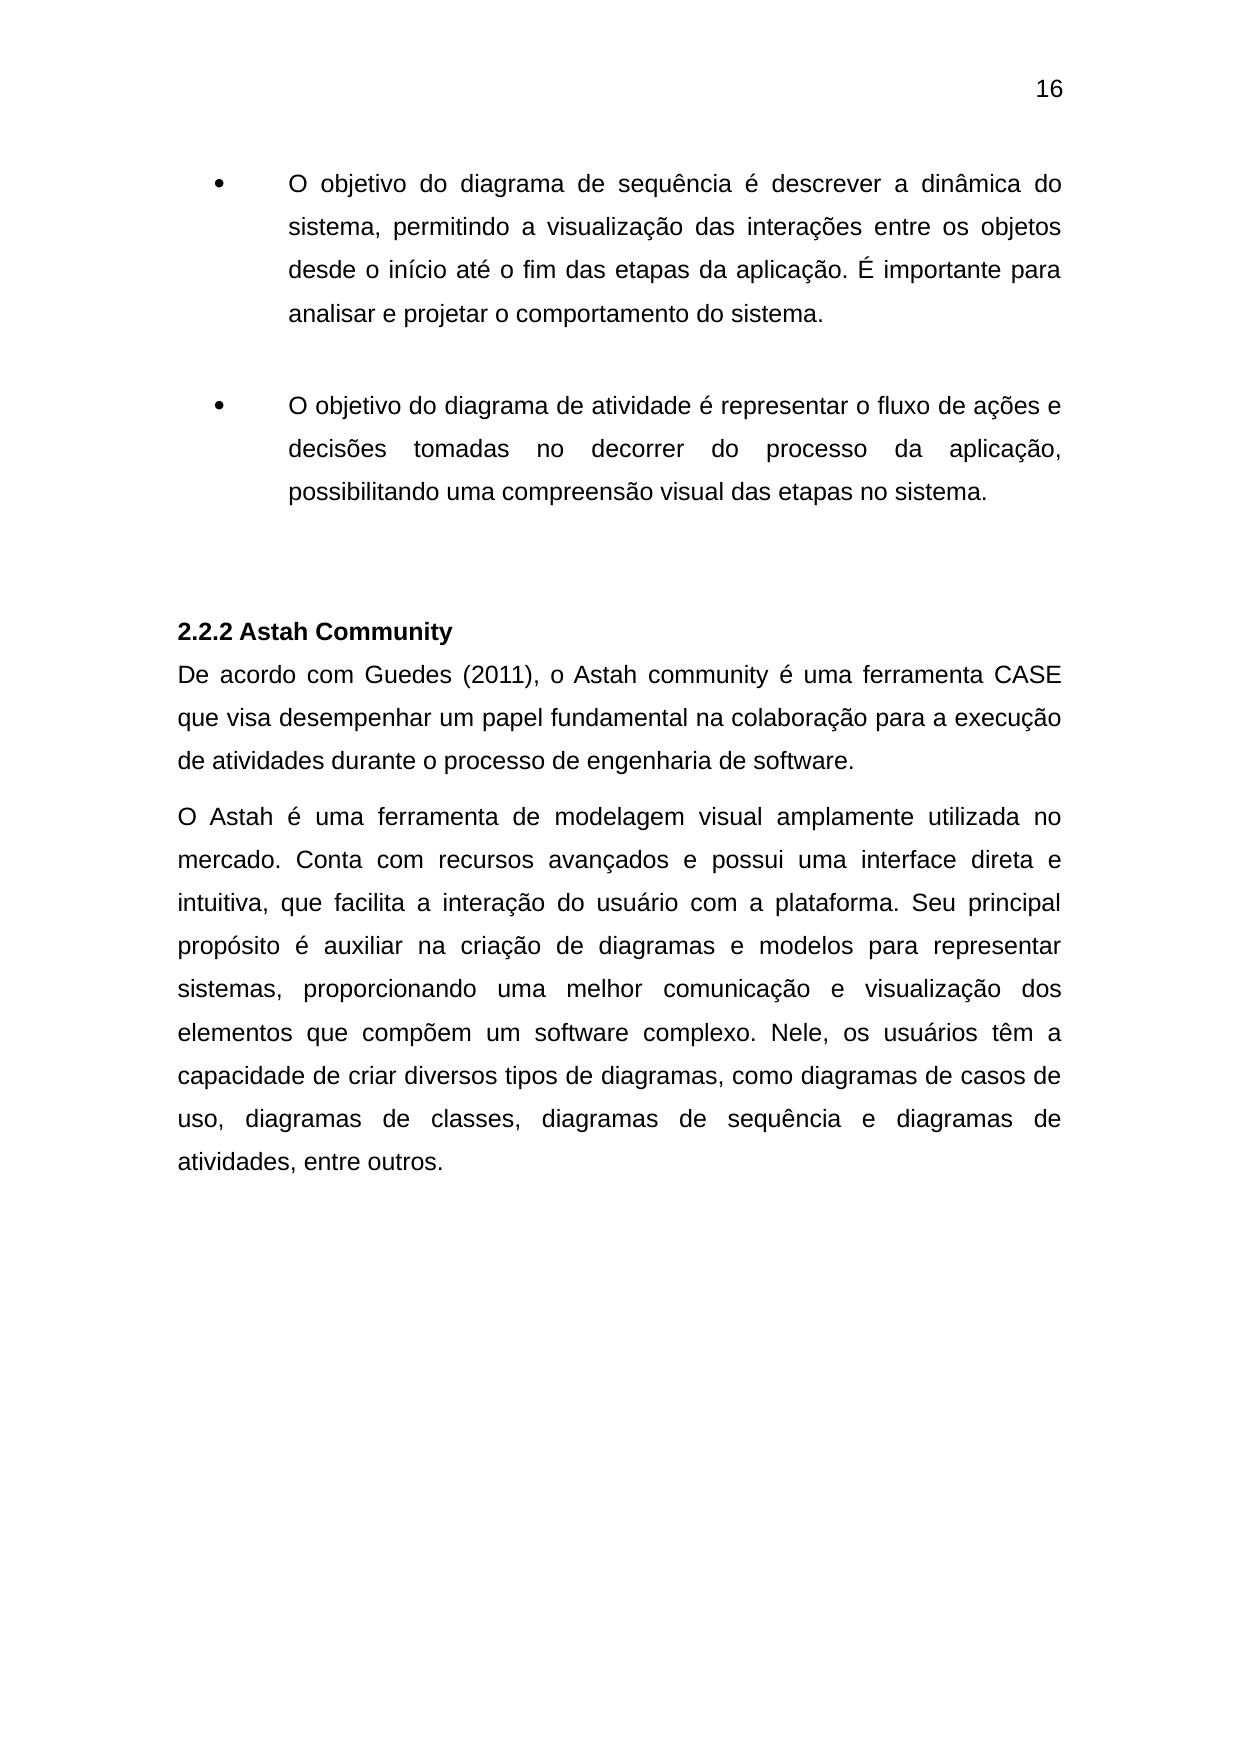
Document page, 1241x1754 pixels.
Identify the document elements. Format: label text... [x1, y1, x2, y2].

subtitle O objetivo do diagrama de atividade é representar o fluxo de ações e decisões tomadas no decorrer do processo da aplicação, possibilitando uma compreensão visual das etapas no sistema. [215, 391, 1063, 506]
text De acordo com Guedes (2011), o Astah community é uma ferramenta CASE que visa desempenhar um papel fundamental na colaboração para a execução de atividades durante o processo de engenharia de software. [177, 660, 1063, 775]
text O Astah é uma ferramenta de modelagem visual amplamente utilizada no mercado. Conta com recursos avançados e possui uma interface direta e intuitiva, que facilita a interação do usuário com a plataforma. Seu principal propósito é auxiliar na criação de diagramas e modelos para representar sistemas, proporcionando uma melhor comunicação e visualização dos elementos que compõem um software complexo. Nele, os usuários têm a capacidade de criar diversos tipos de diagramas, como diagramas de casos de uso, diagramas de classes, diagramas de sequência e diagramas de atividades, entre outros. [177, 802, 1063, 1176]
subtitle 2.2.2 Astah Community [177, 617, 1063, 646]
subtitle O objetivo do diagrama de sequência é descrever a dinâmica do sistema, permitindo a visualização das interações entre os objetos desde o início até o fim das etapas da aplicação. É importante para analisar e projetar o comportamento do sistema. [215, 169, 1063, 327]
